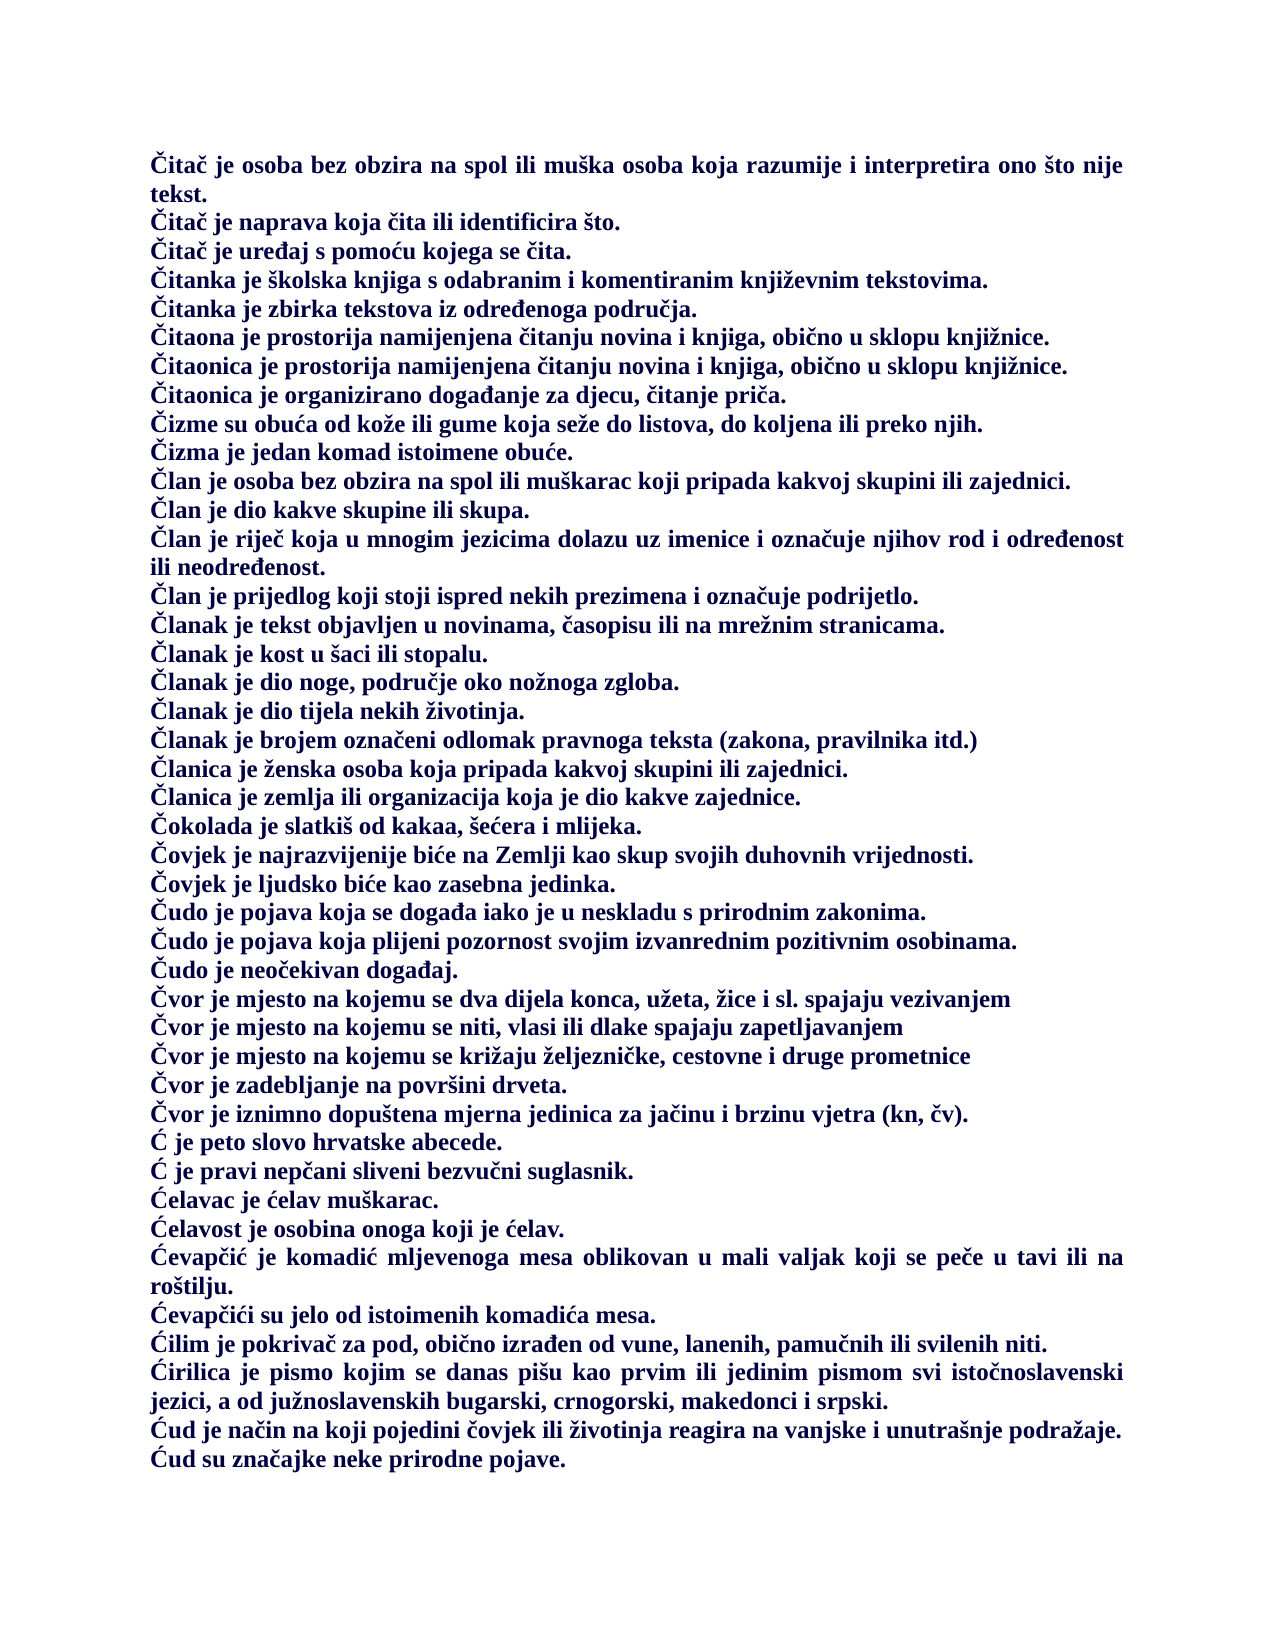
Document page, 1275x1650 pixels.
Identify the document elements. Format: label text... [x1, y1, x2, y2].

text Čitač je naprava koja čita ili identificira što. [150, 207, 1125, 236]
text Čovjek je najrazvijenije biće na Zemlji kao skup svojih duhovnih vrijednosti. [150, 840, 1125, 869]
text Ć je peto slovo hrvatske abecede. [150, 1127, 1125, 1156]
text Članak je dio tijela nekih životinja. [150, 696, 1125, 725]
text Članica je zemlja ili organizacija koja je dio kakve zajednice. [150, 782, 1125, 811]
text Ćud su značajke neke prirodne pojave. [150, 1444, 1125, 1472]
text Ćilim je pokrivač za pod, obično izrađen od vune, lanenih, pamučnih ili svilenih niti. [150, 1329, 1125, 1357]
text Čudo je pojava koja se događa iako je u neskladu s prirodnim zakonima. [150, 897, 1125, 926]
text Čvor je zadebljanje na površini drveta. [150, 1070, 1125, 1099]
text Čizme su obuća od kože ili gume koja seže do listova, do koljena ili preko njih. [150, 409, 1125, 437]
text Član je prijedlog koji stoji ispred nekih prezimena i označuje podrijetlo. [150, 581, 1125, 610]
text Čokolada je slatkiš od kakaa, šećera i mlijeka. [150, 811, 1125, 840]
text Čitaonica je prostorija namijenjena čitanju novina i knjiga, obično u sklopu knjižnice. [150, 351, 1125, 380]
text Čvor je mjesto na kojemu se niti, vlasi ili dlake spajaju zapetljavanjem [150, 1012, 1125, 1041]
text Čudo je pojava koja plijeni pozornost svojim izvanrednim pozitivnim osobinama. [150, 926, 1125, 955]
text Ćud je način na koji pojedini čovjek ili životinja reagira na vanjske i unutrašnje podražaje. [150, 1415, 1125, 1444]
text Čitanka je zbirka tekstova iz određenoga područja. [150, 294, 1125, 322]
text Čitaona je prostorija namijenjena čitanju novina i knjiga, obično u sklopu knjižnice. [150, 322, 1125, 351]
text Članak je dio noge, područje oko nožnoga zgloba. [150, 667, 1125, 696]
text Čitanka je školska knjiga s odabranim i komentiranim književnim tekstovima. [150, 265, 1125, 294]
text Ćelavac je ćelav muškarac. [150, 1185, 1125, 1214]
text Čitač je osoba bez obzira na spol ili muška osoba koja razumije i interpretira ono što nije tekst. [150, 150, 1125, 207]
text Ćevapčić je komadić mljevenoga mesa oblikovan u mali valjak koji se peče u tavi ili na roštilju. [150, 1242, 1125, 1300]
text Čvor je mjesto na kojemu se dva dijela konca, užeta, žice i sl. spajaju vezivanjem [150, 984, 1125, 1012]
text Čitaonica je organizirano događanje za djecu, čitanje priča. [150, 380, 1125, 409]
text Čvor je mjesto na kojemu se križaju željezničke, cestovne i druge prometnice [150, 1041, 1125, 1070]
text Čitač je uređaj s pomoću kojega se čita. [150, 236, 1125, 265]
text Čvor je iznimno dopuštena mjerna jedinica za jačinu i brzinu vjetra (kn, čv). [150, 1099, 1125, 1127]
text Član je riječ koja u mnogim jezicima dolazu uz imenice i označuje njihov rod i određenost ili neodređenost. [150, 524, 1125, 581]
text Članak je brojem označeni odlomak pravnoga teksta (zakona, pravilnika itd.) [150, 725, 1125, 754]
text Član je dio kakve skupine ili skupa. [150, 495, 1125, 524]
text Članak je kost u šaci ili stopalu. [150, 639, 1125, 667]
text Čizma je jedan komad istoimene obuće. [150, 437, 1125, 466]
text Čovjek je ljudsko biće kao zasebna jedinka. [150, 869, 1125, 897]
text Ćevapčići su jelo od istoimenih komadića mesa. [150, 1300, 1125, 1329]
text Član je osoba bez obzira na spol ili muškarac koji pripada kakvoj skupini ili zajednici. [150, 466, 1125, 495]
text Ćelavost je osobina onoga koji je ćelav. [150, 1214, 1125, 1242]
text Članak je tekst objavljen u novinama, časopisu ili na mrežnim stranicama. [150, 610, 1125, 639]
text Članica je ženska osoba koja pripada kakvoj skupini ili zajednici. [150, 754, 1125, 782]
text Ćirilica je pismo kojim se danas pišu kao prvim ili jedinim pismom svi istočnoslavenski jezici, a od južnoslavenskih bugarski, crnogorski, makedonci i srpski. [150, 1357, 1125, 1415]
text Čudo je neočekivan događaj. [150, 955, 1125, 984]
text Ć je pravi nepčani sliveni bezvučni suglasnik. [150, 1156, 1125, 1185]
